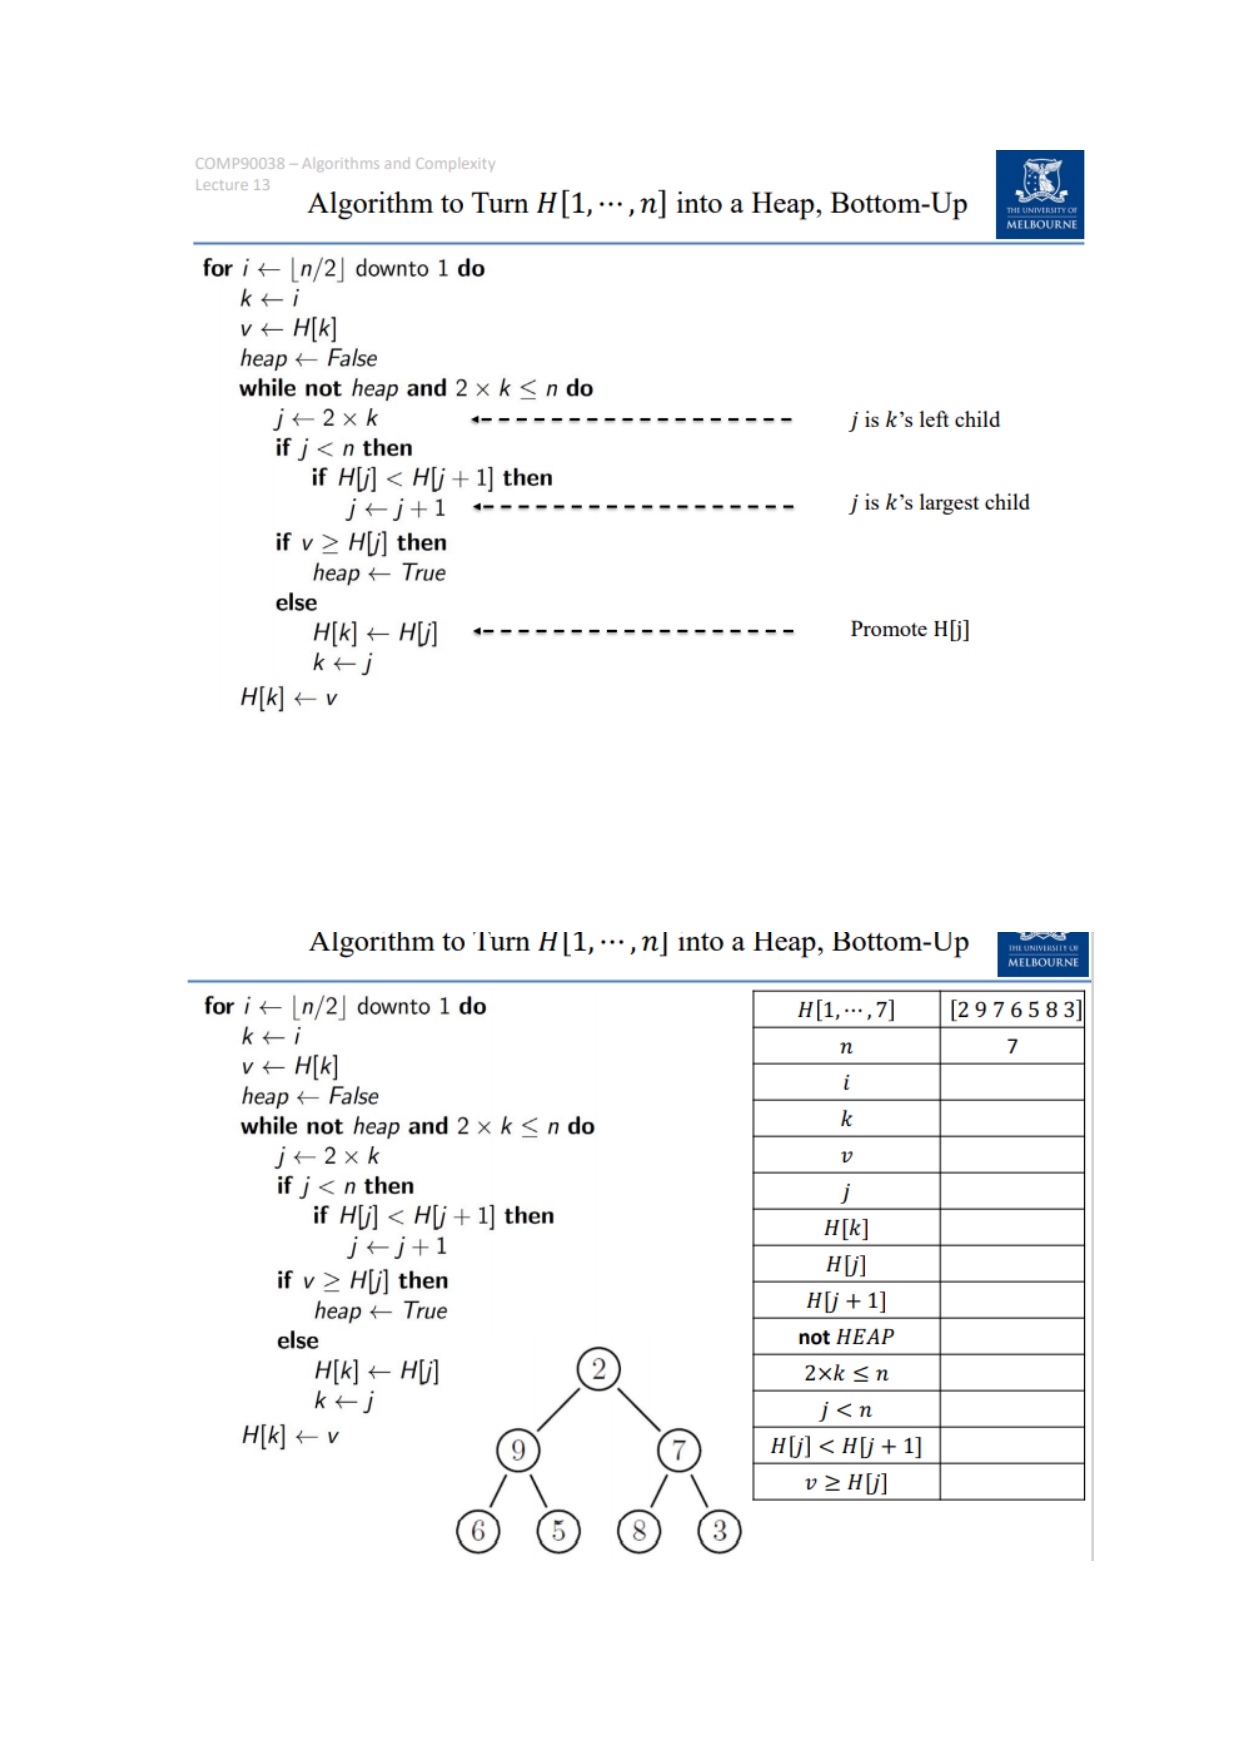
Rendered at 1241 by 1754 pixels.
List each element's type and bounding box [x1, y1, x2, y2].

picture [193, 150, 1085, 749]
picture [187, 932, 1094, 1561]
